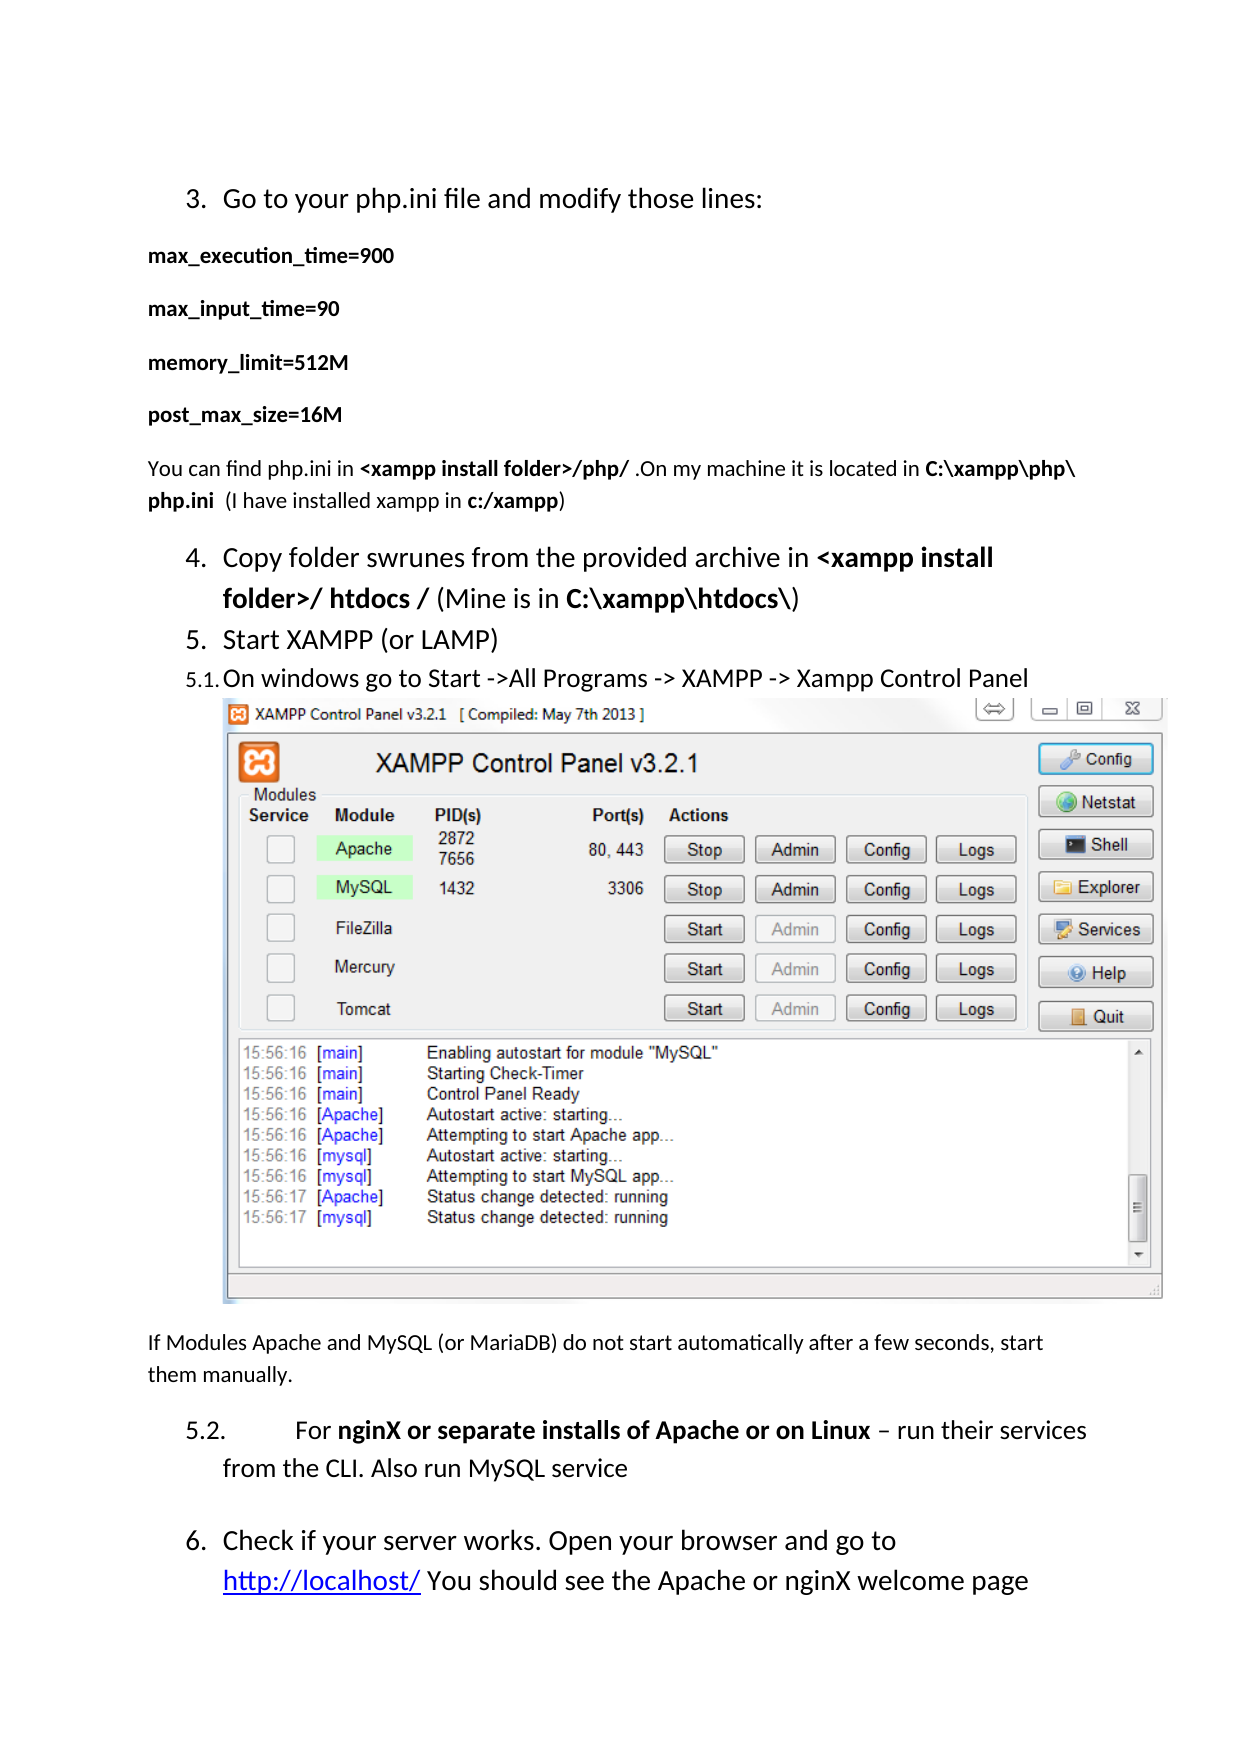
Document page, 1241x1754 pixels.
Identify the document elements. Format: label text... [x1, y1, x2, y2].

text You can find php.ini in <xampp install folder>/php/ .On my machine it is located in C:\xampp\php\php.ini (I have installed xampp in c:/xampp) [148, 454, 1093, 514]
list Check if your server works. Open your browser and go to http://localhost/ You should see the Apache or nginX welcome page [185, 1522, 1093, 1598]
text memory_limit=512M [148, 348, 1093, 376]
text max_execution_time=900 [148, 242, 1093, 269]
list For nginX or separate installs of Apache or on Linux – run their services from the CLI. Also run MySQL service [185, 1413, 1093, 1484]
text max_input_time=90 [148, 294, 1093, 323]
text post_max_size=16M [148, 401, 1093, 429]
text If Modules Apache and MySQL (or MariaDB) do not start automatically after a few seconds, start them manually. [148, 1328, 1093, 1388]
list Go to your php.ini file and modify those lines: [185, 180, 1093, 215]
list Copy folder swrunes from the provided archive in <xampp install folder>/ htdocs / (Mine is in C:\xampp\htdocs\) [185, 539, 1093, 615]
list Start XAMPP (or LAMP) [185, 621, 1093, 656]
picture [222, 698, 1168, 1304]
